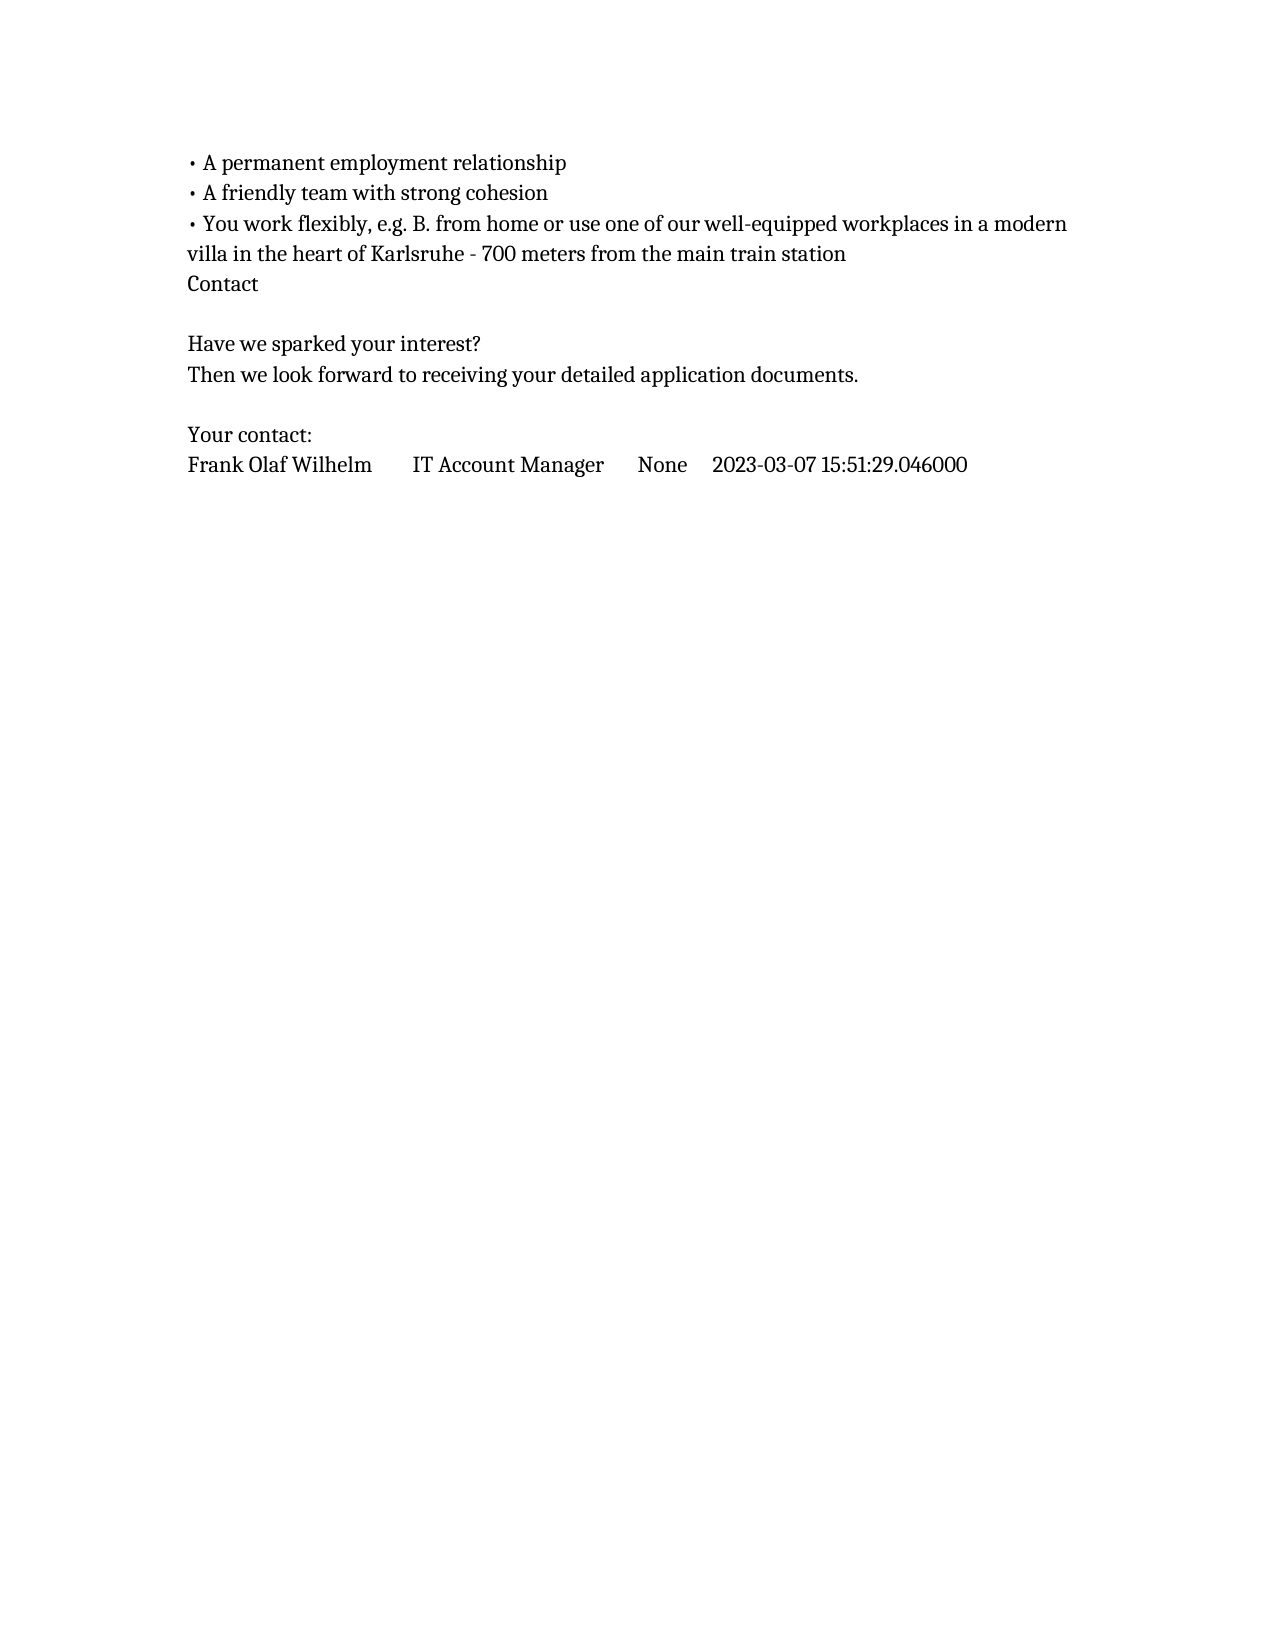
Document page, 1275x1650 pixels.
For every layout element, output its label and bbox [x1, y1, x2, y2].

text [187, 150, 1087, 509]
